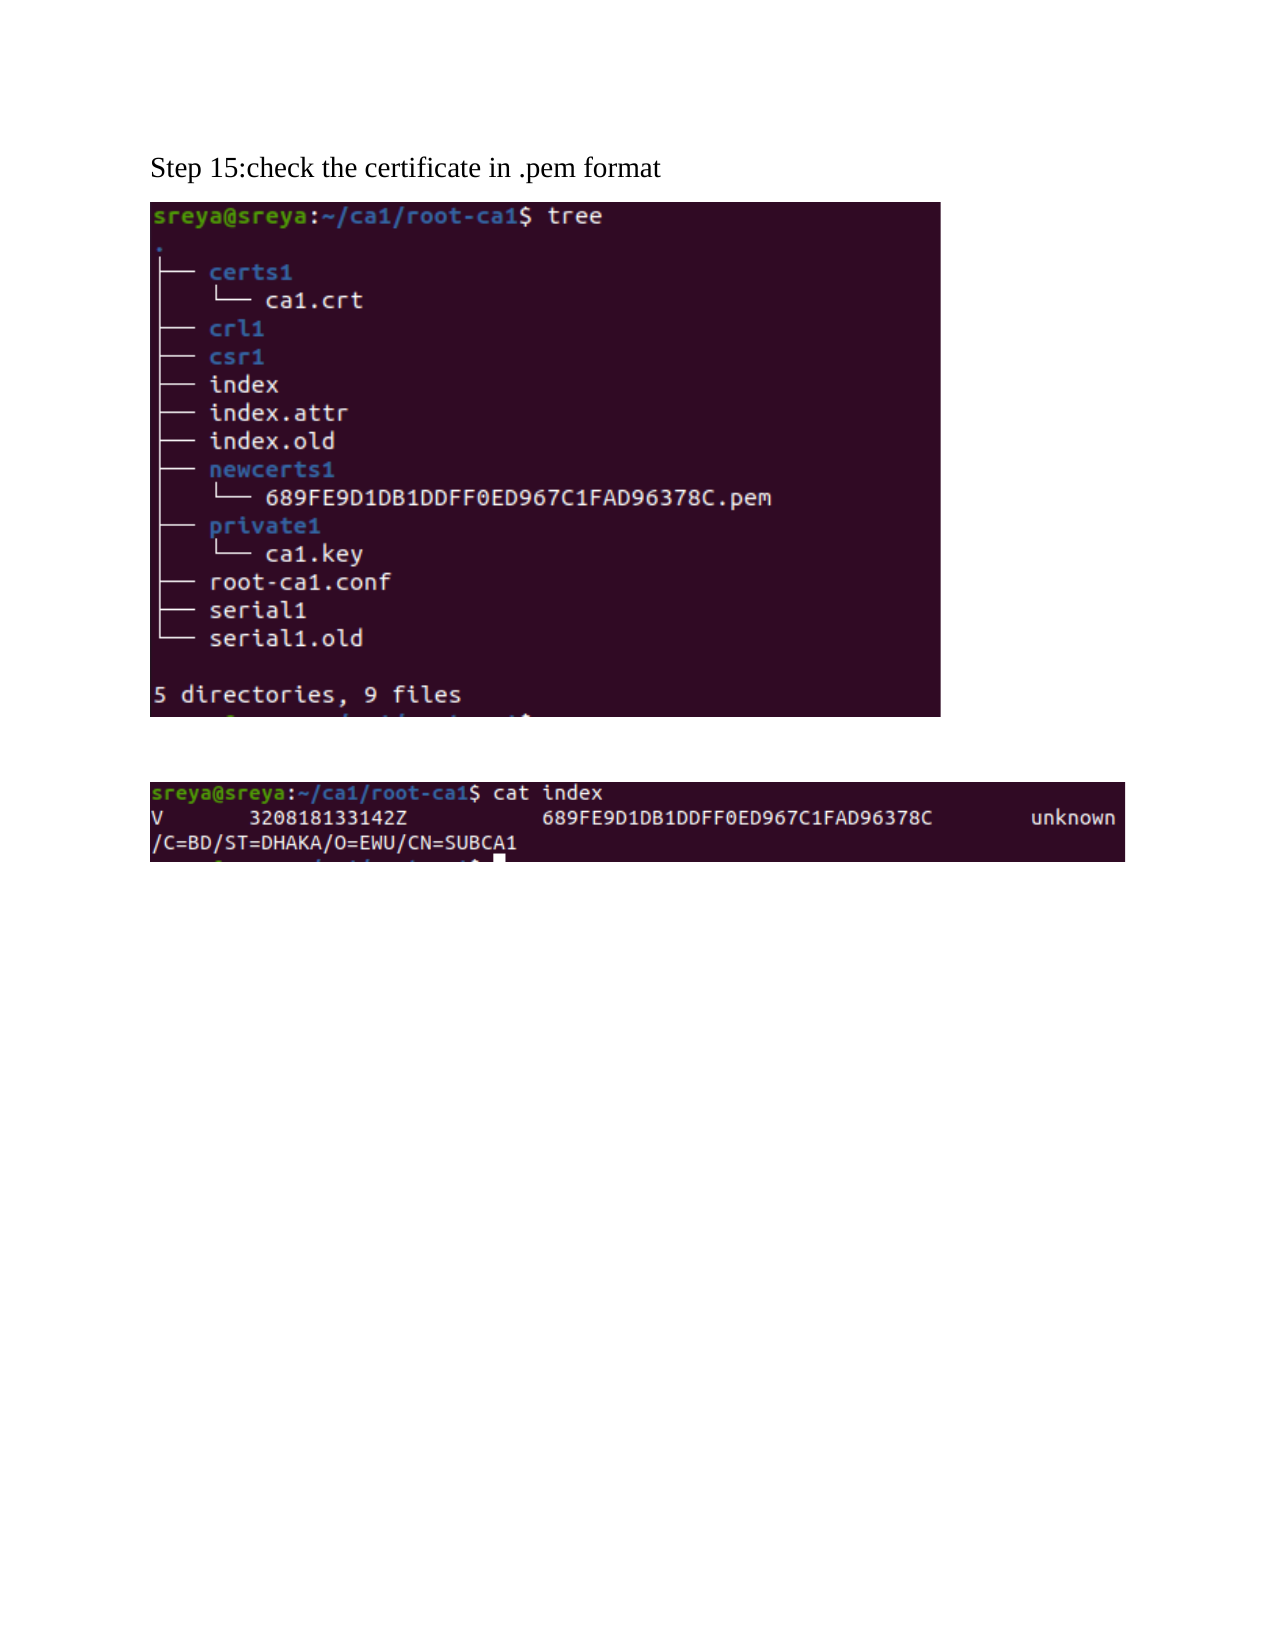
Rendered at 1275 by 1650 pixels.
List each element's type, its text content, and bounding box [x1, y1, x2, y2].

text Step 15:check the certificate in .pem format [150, 150, 1125, 183]
picture [150, 202, 941, 717]
picture [150, 782, 1125, 862]
